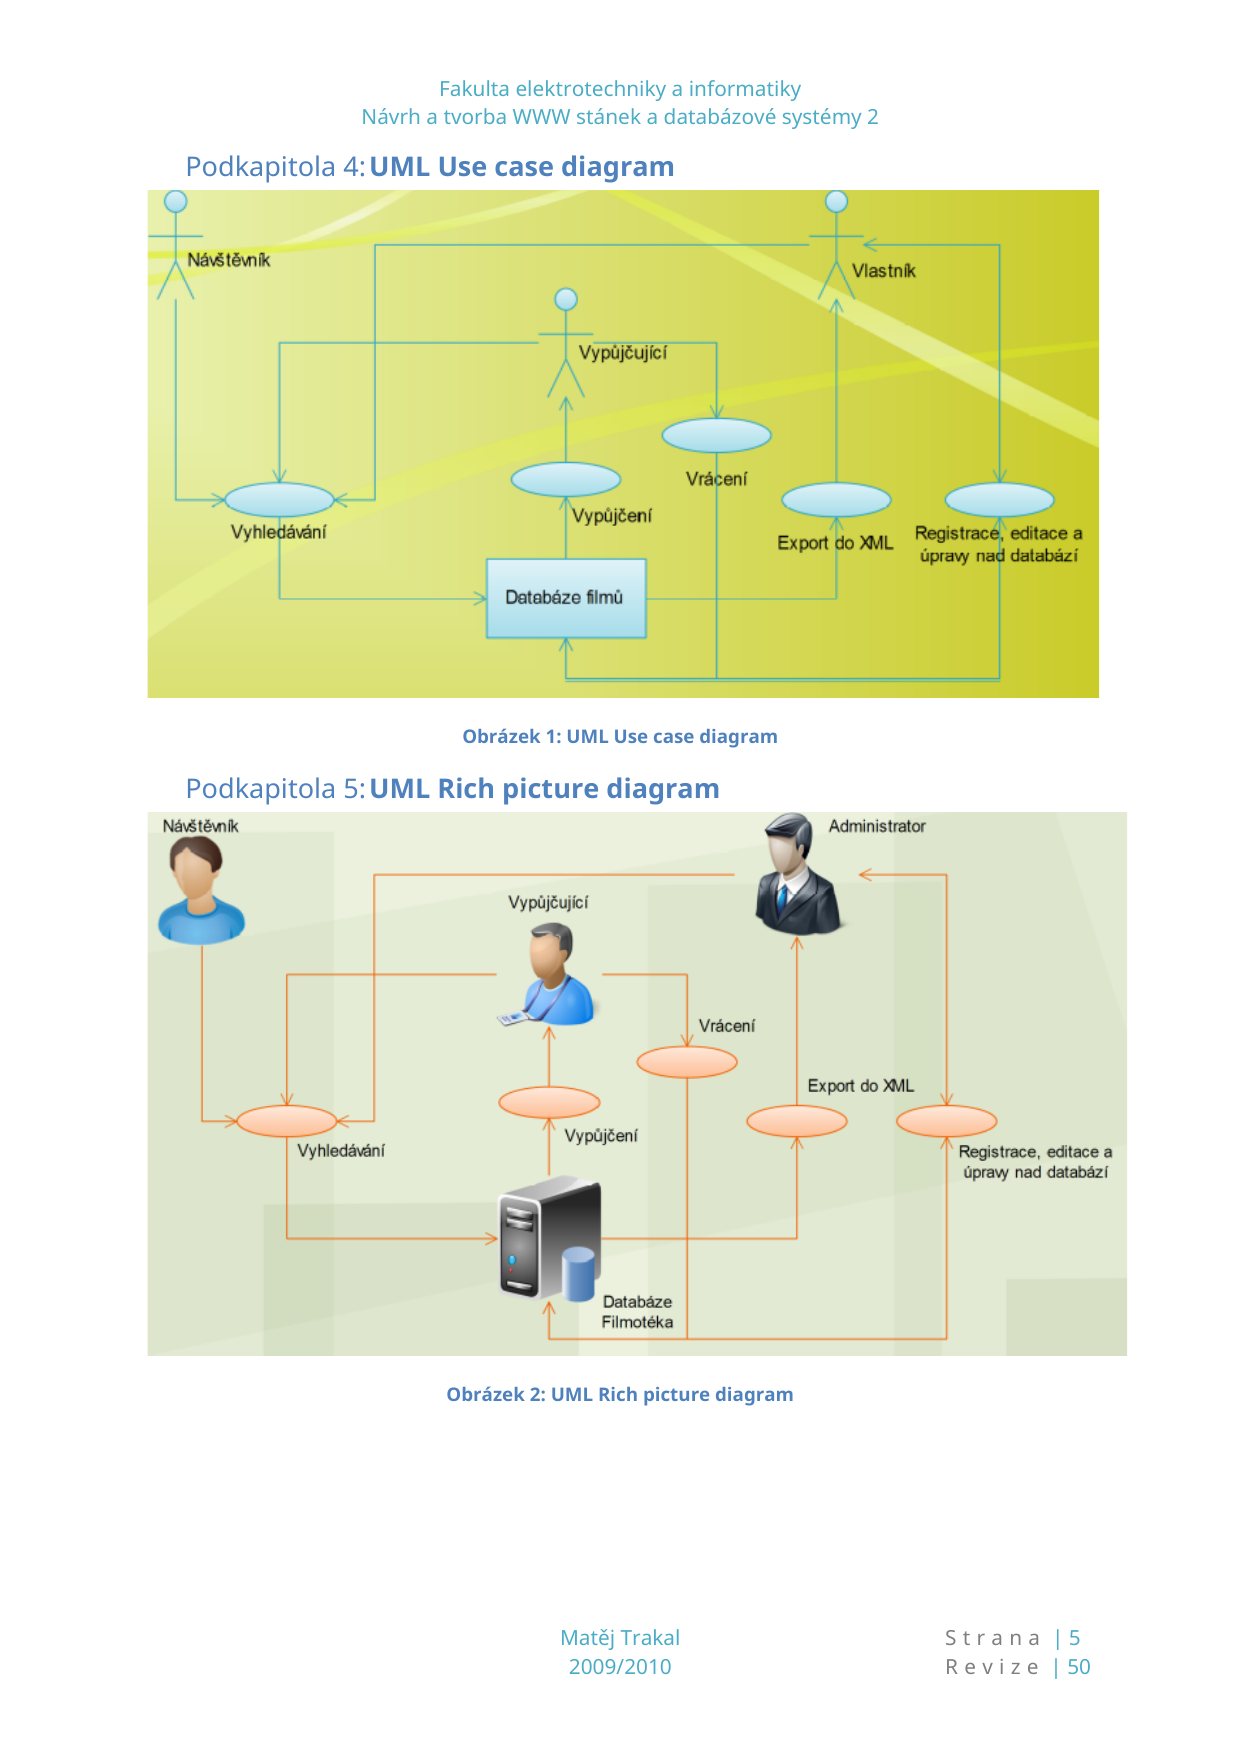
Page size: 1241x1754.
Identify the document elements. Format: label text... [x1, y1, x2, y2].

subtitle UML Rich picture diagram [185, 770, 1093, 807]
subtitle UML Use case diagram [185, 148, 1093, 184]
